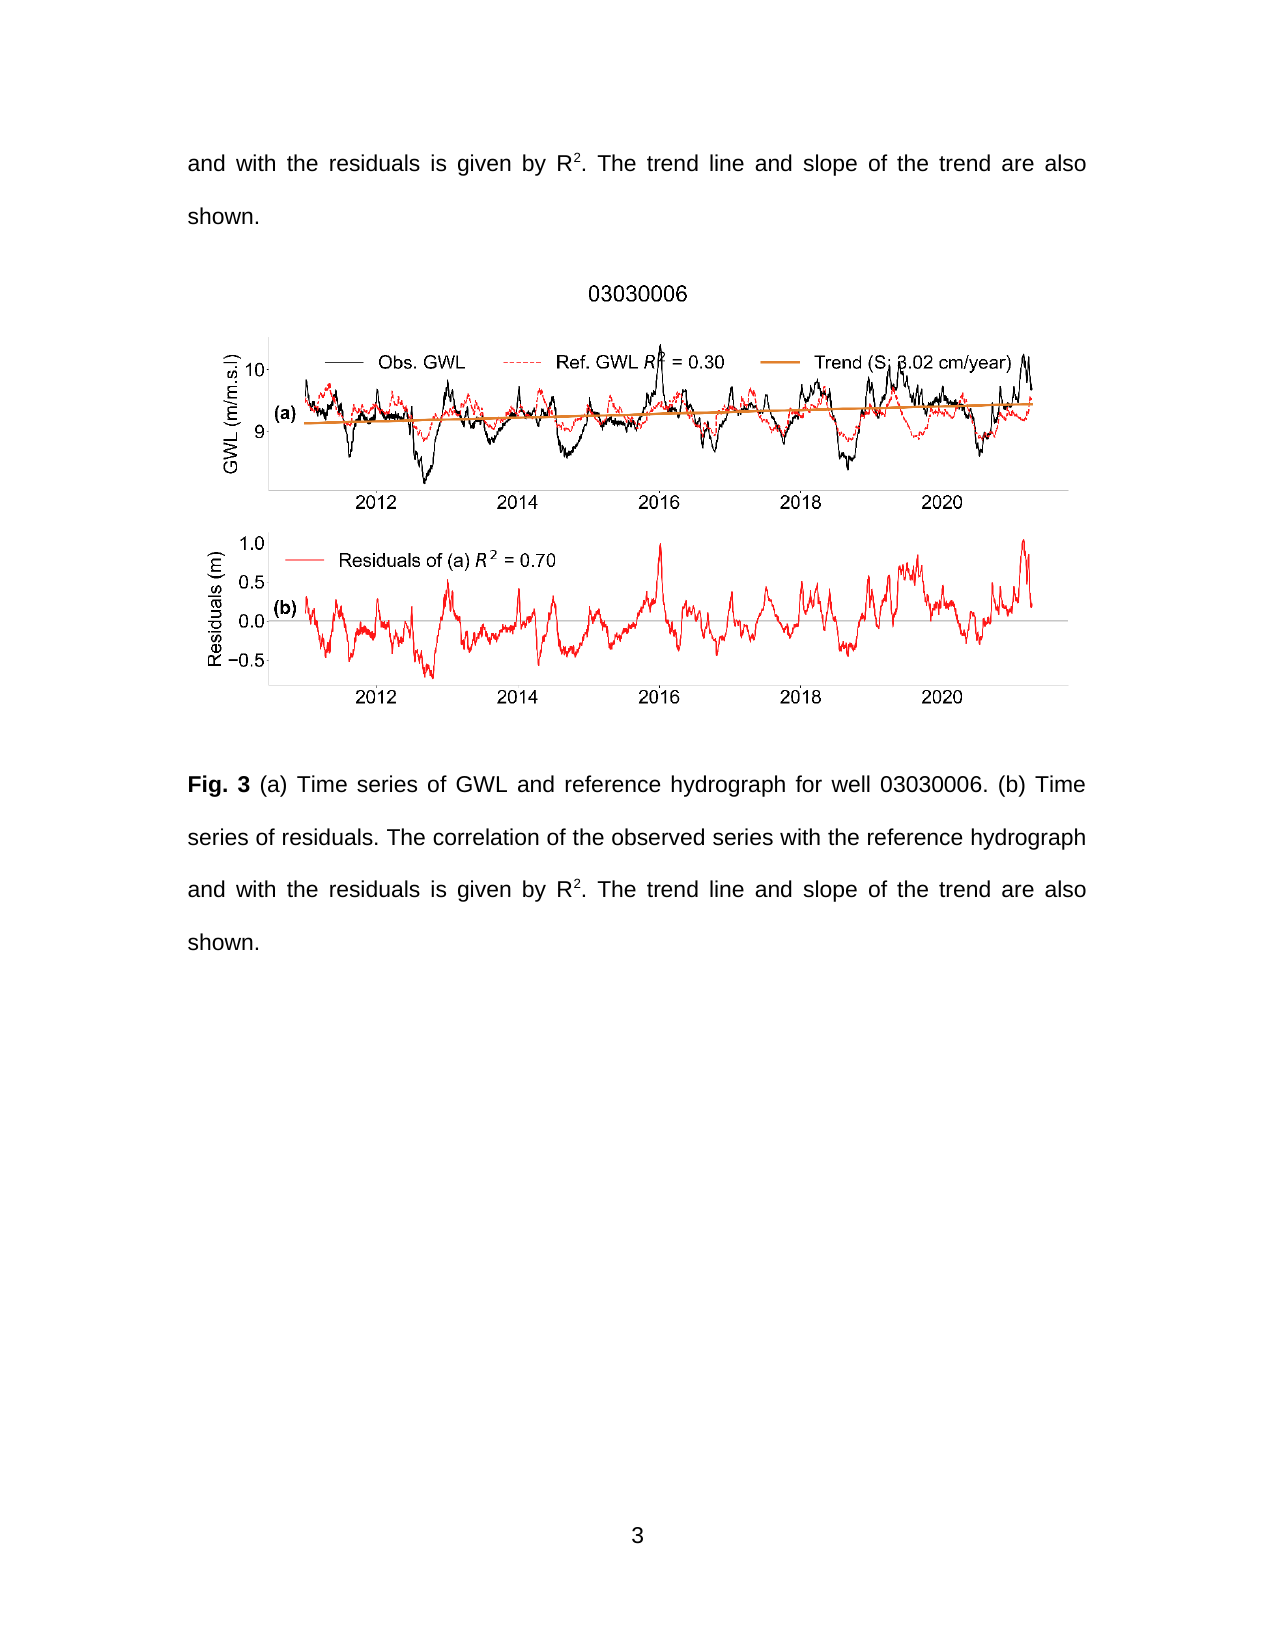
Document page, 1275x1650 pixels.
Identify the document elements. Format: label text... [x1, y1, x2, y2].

picture [187, 276, 1088, 727]
text Fig. 3 (a) Time series of GWL and reference hydrograph for well 03030006. (b) Time series of residuals. The correlation of the observed series with the reference hydrograph and with the residuals is given by R2. The trend line and slope of the trend are also shown. [187, 771, 1087, 955]
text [187, 150, 1087, 229]
